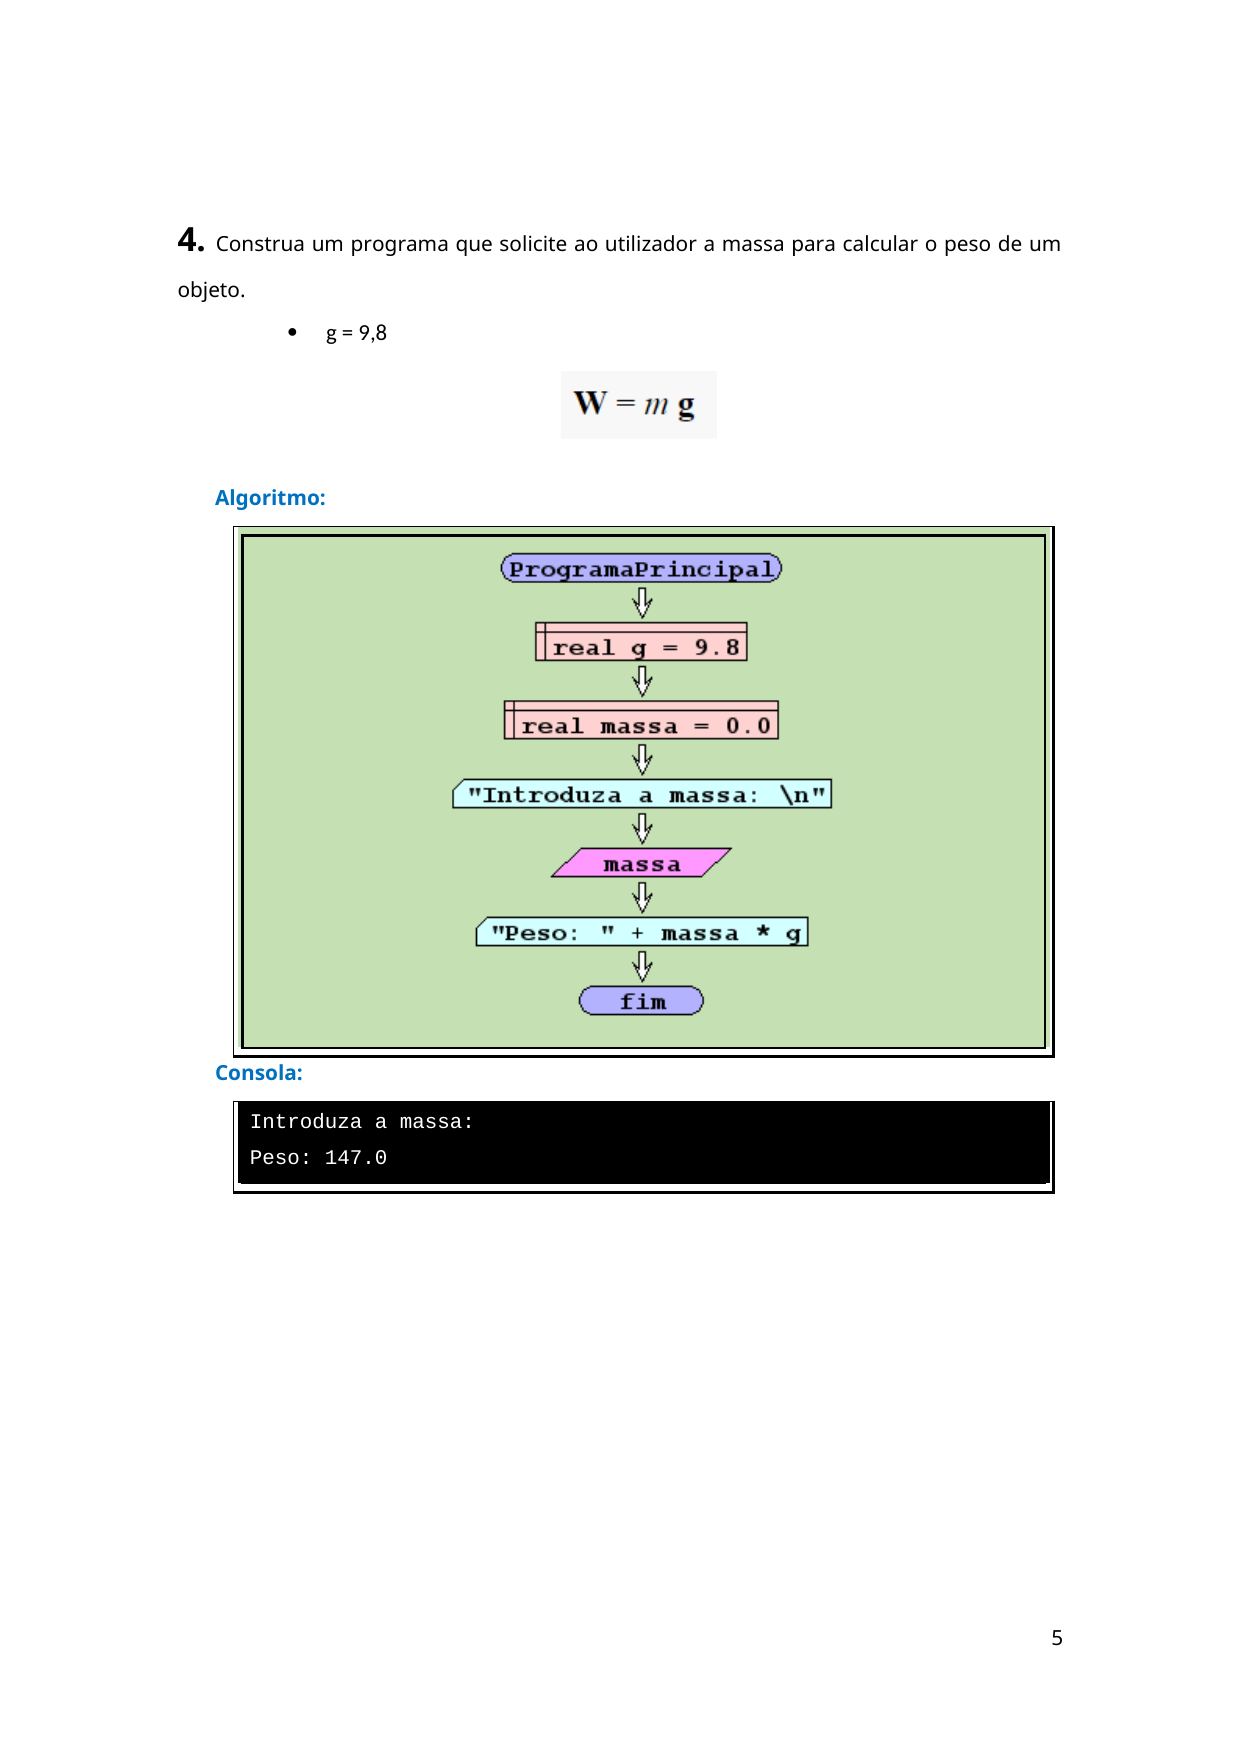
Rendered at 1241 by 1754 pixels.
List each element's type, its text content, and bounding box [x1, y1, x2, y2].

text 4. Construa um programa que solicite ao utilizador a massa para calcular o peso de um objeto. [177, 216, 1063, 304]
picture [560, 371, 717, 469]
text Consola: [215, 1058, 1063, 1086]
table_header [238, 527, 1050, 1047]
list g = 9,8 [288, 318, 1063, 346]
table_header Introduza a massa: Peso: 147.0 [238, 1102, 1050, 1183]
picture [401, 536, 887, 1036]
text Algoritmo: [215, 483, 1063, 512]
